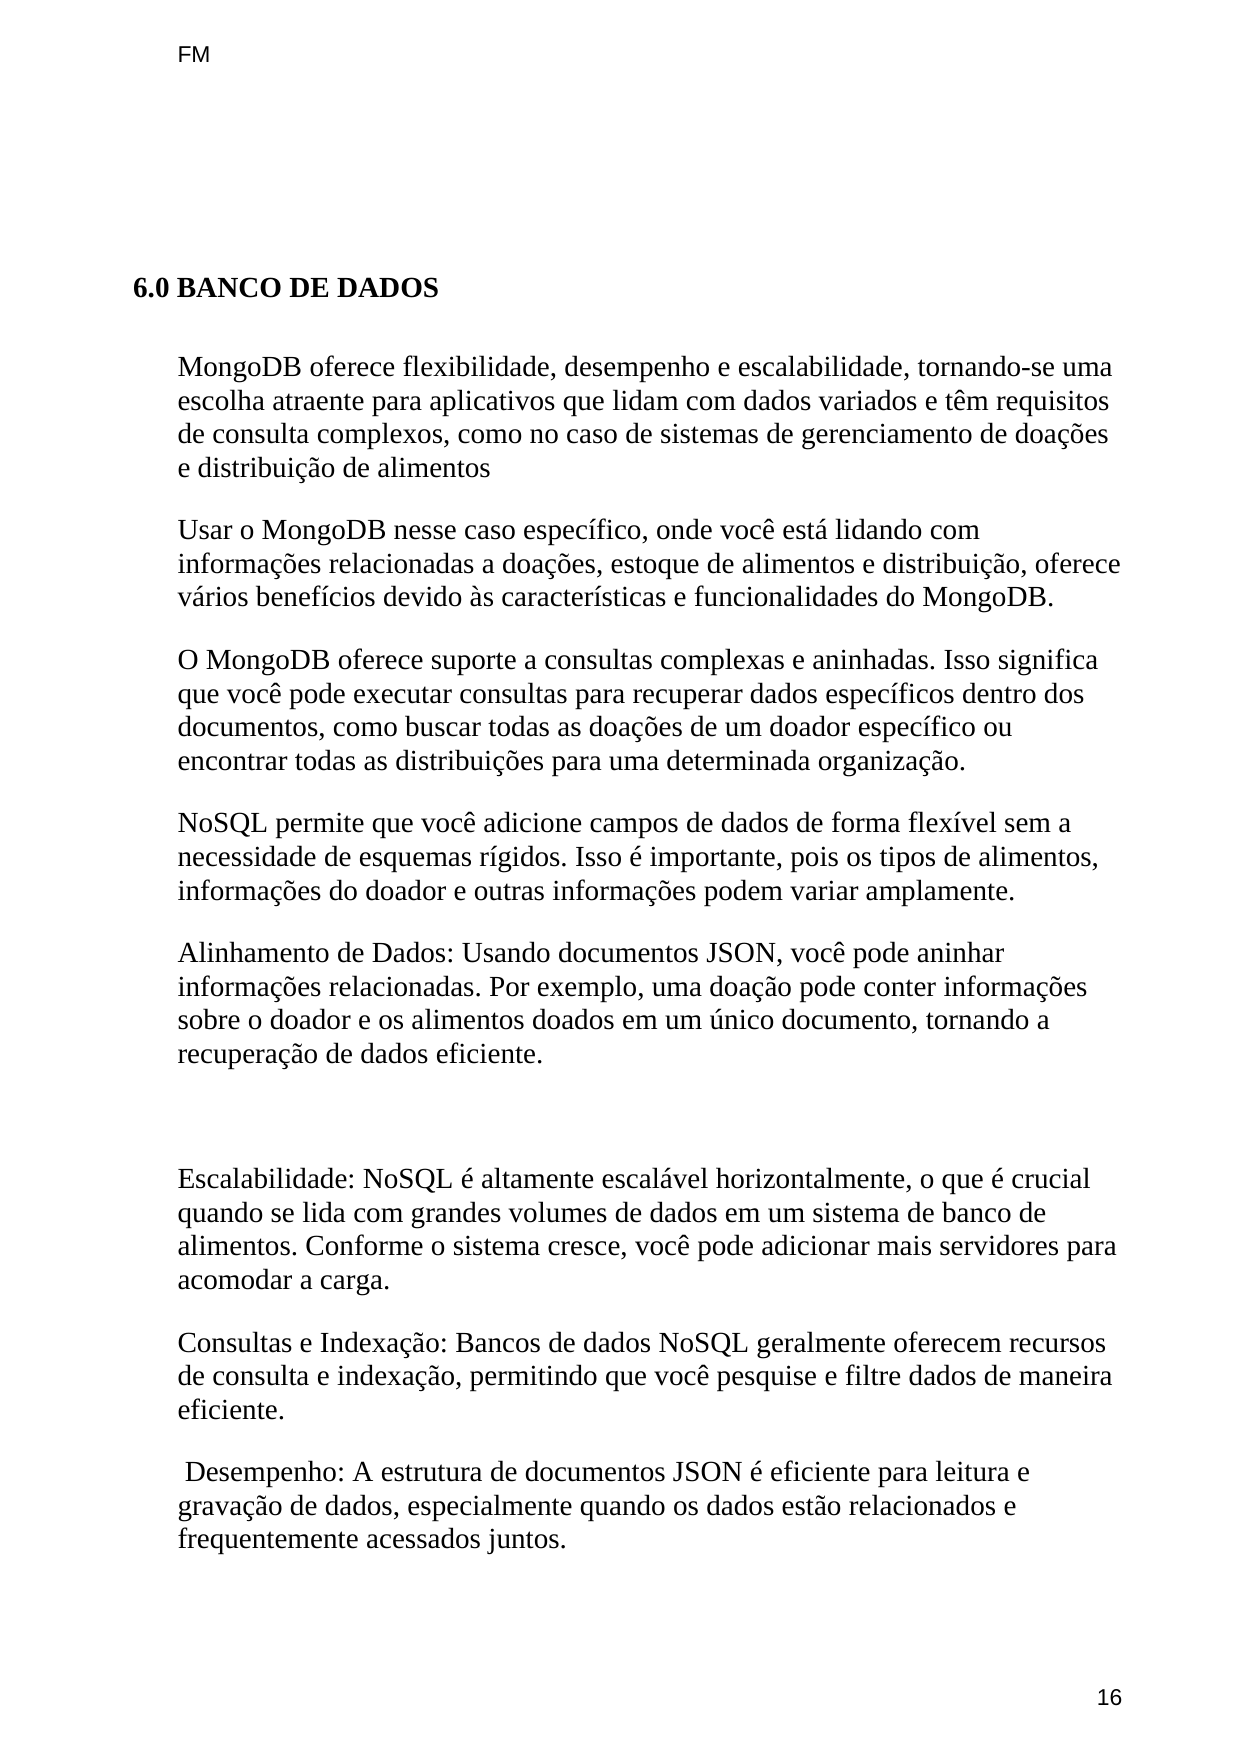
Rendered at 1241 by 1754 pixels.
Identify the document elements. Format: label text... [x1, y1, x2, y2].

text O MongoDB oferece suporte a consultas complexas e aninhadas. Isso significa que você pode executar consultas para recuperar dados específicos dentro dos documentos, como buscar todas as doações de um doador específico ou encontrar todas as distribuições para uma determinada organização. [177, 642, 1122, 776]
text Desempenho: A estrutura de documentos JSON é eficiente para leitura e gravação de dados, especialmente quando os dados estão relacionados e frequentemente acessados juntos. [177, 1454, 1122, 1555]
text NoSQL permite que você adicione campos de dados de forma flexível sem a necessidade de esquemas rígidos. Isso é importante, pois os tipos de alimentos, informações do doador e outras informações podem variar amplamente. [177, 806, 1122, 906]
text Escalabilidade: NoSQL é altamente escalável horizontalmente, o que é crucial quando se lida com grandes volumes de dados em um sistema de banco de alimentos. Conforme o sistema cresce, você pode adicionar mais servidores para acomodar a carga. [177, 1161, 1122, 1296]
text 6.0 BANCO DE DADOS [133, 270, 1122, 303]
text Consultas e Indexação: Bancos de dados NoSQL geralmente oferecem recursos de consulta e indexação, permitindo que você pesquise e filtre dados de maneira eficiente. [177, 1325, 1122, 1425]
text Usar o MongoDB nesse caso específico, onde você está lidando com informações relacionadas a doações, estoque de alimentos e distribuição, oferece vários benefícios devido às características e funcionalidades do MongoDB. [177, 512, 1122, 613]
text MongoDB oferece flexibilidade, desempenho e escalabilidade, tornando-se uma escolha atraente para aplicativos que lidam com dados variados e têm requisitos de consulta complexos, como no caso de sistemas de gerenciamento de doações e distribuição de alimentos [177, 349, 1122, 483]
text Alinhamento de Dados: Usando documentos JSON, você pode aninhar informações relacionadas. Por exemplo, uma doação pode conter informações sobre o doador e os alimentos doados em um único documento, tornando a recuperação de dados eficiente. [177, 935, 1122, 1069]
